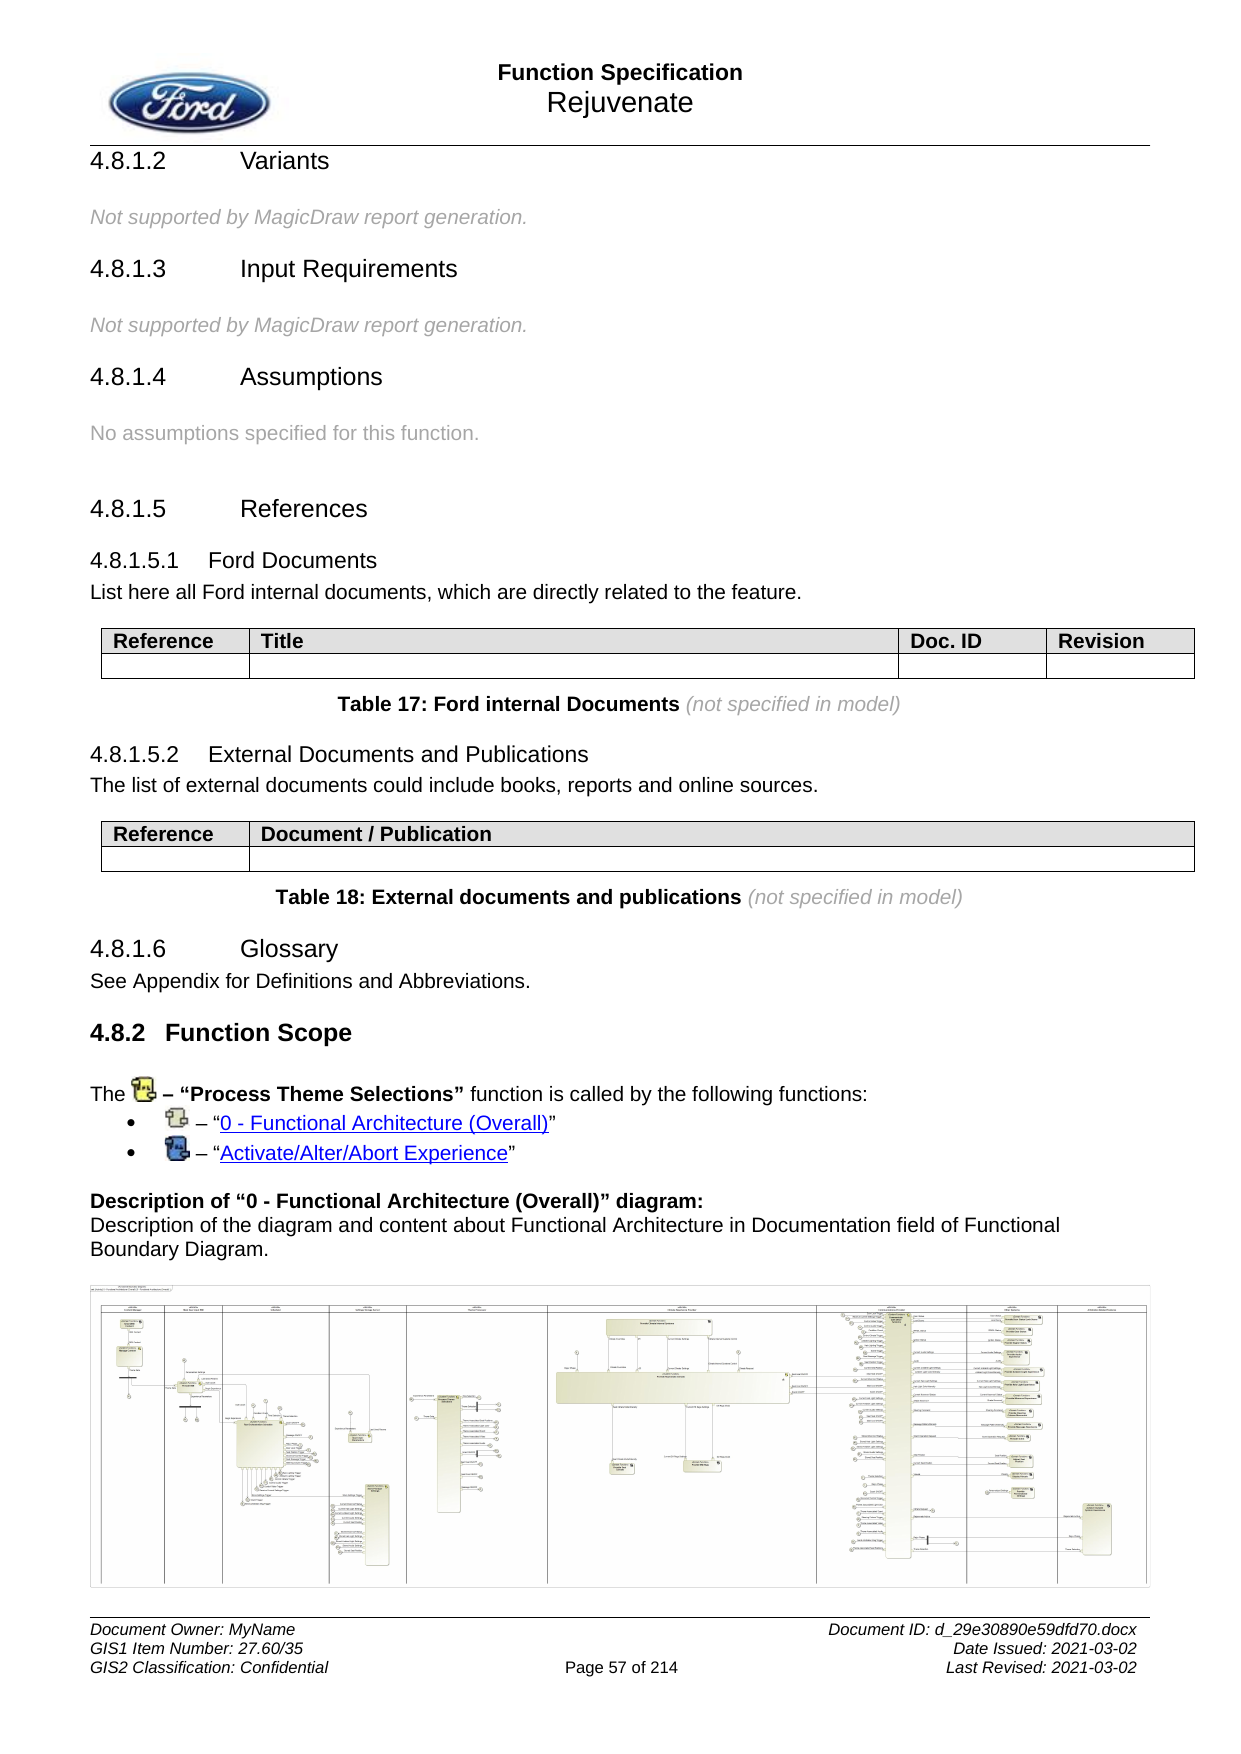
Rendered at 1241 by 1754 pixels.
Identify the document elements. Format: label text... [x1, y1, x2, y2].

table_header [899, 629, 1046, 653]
subtitle Variants [90, 146, 1150, 175]
text Not supported by MagicDraw report generation. [90, 313, 1150, 337]
text Description of “0 - Functional Architecture (Overall)” diagram: [90, 1189, 1150, 1213]
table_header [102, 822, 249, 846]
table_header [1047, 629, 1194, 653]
picture [89, 53, 290, 154]
list – “0 - Functional Architecture (Overall)” [127, 1106, 1150, 1135]
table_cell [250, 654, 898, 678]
subtitle Ford Documents [90, 547, 1150, 574]
picture [164, 1105, 190, 1131]
subtitle External Documents and Publications [90, 741, 1150, 767]
text Table 18: External documents and publications (not specified in model) [90, 884, 1150, 908]
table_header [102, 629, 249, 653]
text Description of the diagram and content about Functional Architecture in Documentation field of Functional Boundary Diagram. [90, 1213, 1150, 1261]
picture [89, 1284, 1151, 1588]
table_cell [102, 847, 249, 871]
picture [131, 1076, 157, 1102]
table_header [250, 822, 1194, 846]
subtitle Assumptions [90, 362, 1150, 391]
text Not supported by MagicDraw report generation. [90, 205, 1150, 229]
text List here all Ford internal documents, which are directly related to the feature. [90, 580, 1136, 604]
list – “Activate/Alter/Abort Experience” [127, 1135, 1150, 1165]
subtitle References [90, 494, 1150, 522]
subtitle Input Requirements [90, 254, 1150, 283]
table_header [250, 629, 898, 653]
text The list of external documents could include books, reports and online sources. [90, 773, 1136, 797]
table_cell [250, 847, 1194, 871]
text No assumptions specified for this function. [90, 421, 1150, 445]
subtitle Glossary [90, 933, 1150, 962]
picture [164, 1135, 190, 1161]
text The – “Process Theme Selections” function is called by the following functions: [90, 1076, 1150, 1106]
subtitle Function Scope [90, 1017, 1150, 1046]
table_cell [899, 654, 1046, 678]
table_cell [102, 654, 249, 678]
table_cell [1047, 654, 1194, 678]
text See Appendix for Definitions and Abbreviations. [90, 968, 1150, 992]
text Table 17: Ford internal Documents (not specified in model) [90, 692, 1150, 716]
